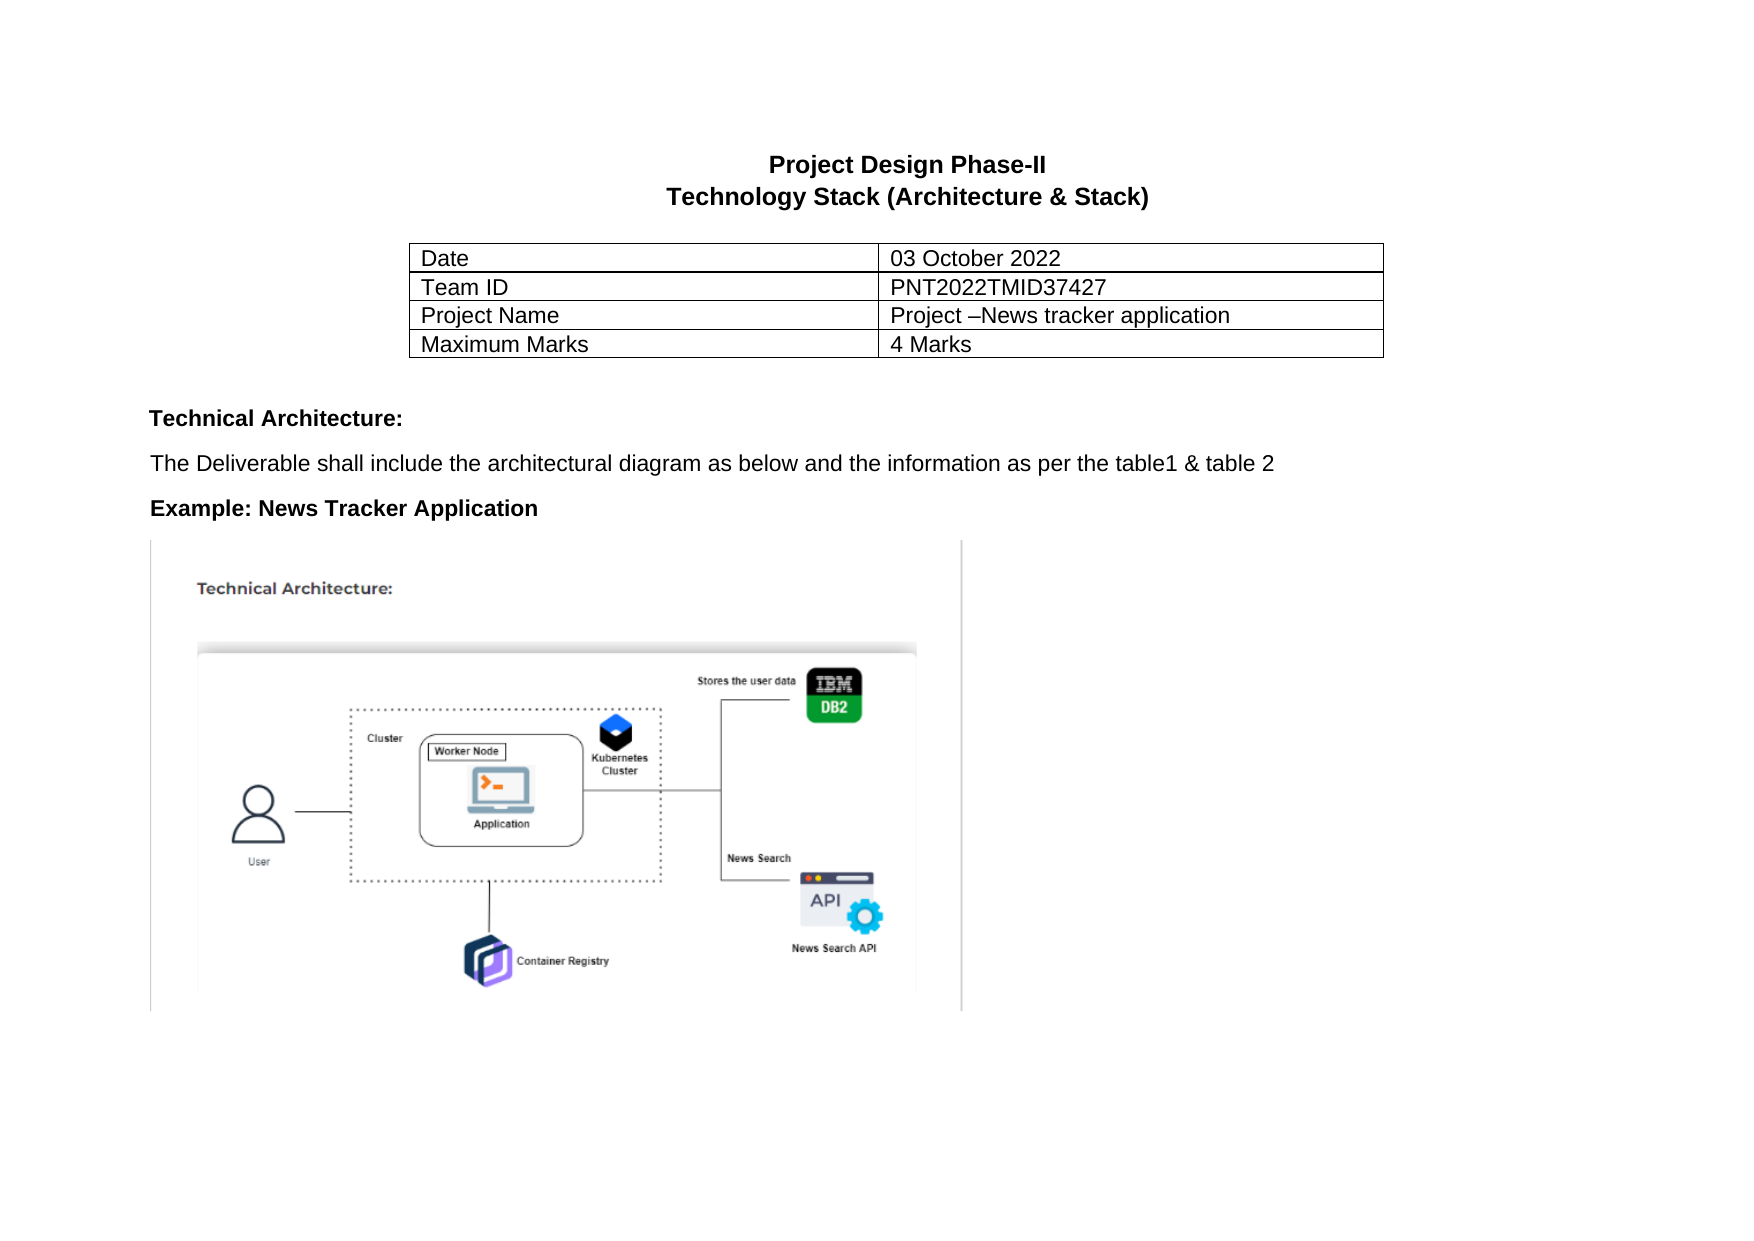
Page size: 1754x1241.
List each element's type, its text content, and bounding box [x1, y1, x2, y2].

table_cell Project Name [410, 301, 878, 328]
table_header Date [410, 244, 878, 271]
text The Deliverable shall include the architectural diagram as below and the information as per the table1 & table 2 [150, 450, 1545, 476]
table_cell Project –News tracker application [879, 301, 1383, 328]
table_cell PNT2022TMID37427 [879, 273, 1383, 300]
text Example: News Tracker Application [150, 495, 1545, 521]
table_cell Team ID [410, 273, 878, 300]
table_cell Maximum Marks [410, 330, 878, 357]
table_cell 4 Marks [879, 330, 1383, 357]
text Project Design Phase-II [270, 151, 1545, 179]
picture [150, 540, 963, 1011]
text Technology Stack (Architecture & Stack) [270, 182, 1545, 210]
table_header 03 October 2022 [879, 244, 1383, 271]
text Technical Architecture: [148, 405, 1545, 431]
